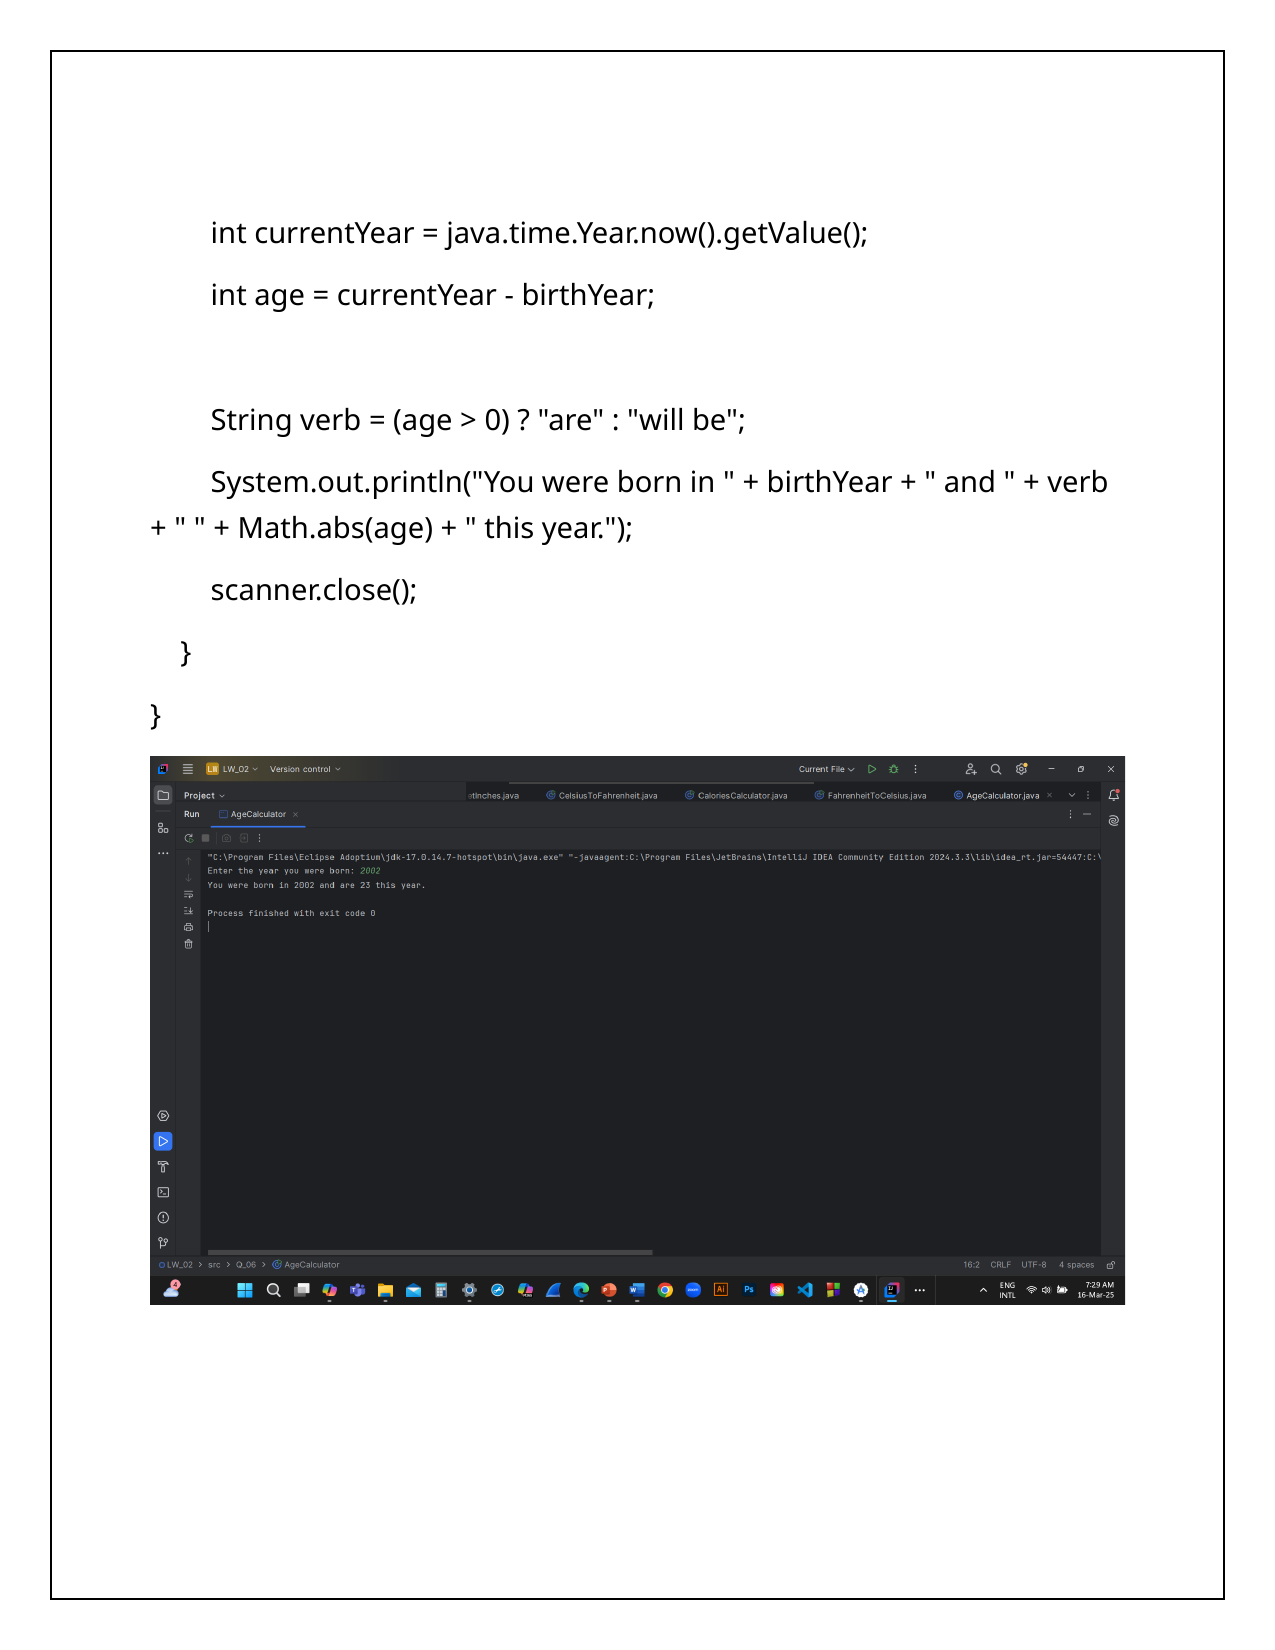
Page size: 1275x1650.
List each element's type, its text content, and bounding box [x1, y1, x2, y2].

picture [150, 756, 1125, 1305]
text int currentYear = java.time.Year.now().getValue(); [150, 212, 1125, 252]
text } [150, 694, 1125, 734]
text scanner.close(); [150, 569, 1125, 609]
text String verb = (age > 0) ? "are" : "will be"; [150, 399, 1125, 439]
text } [150, 632, 1125, 671]
text int age = currentYear - birthYear; [150, 274, 1125, 314]
text System.out.println("You were born in " + birthYear + " and " + verb + " " + Math.abs(age) + " this year."); [150, 461, 1125, 547]
